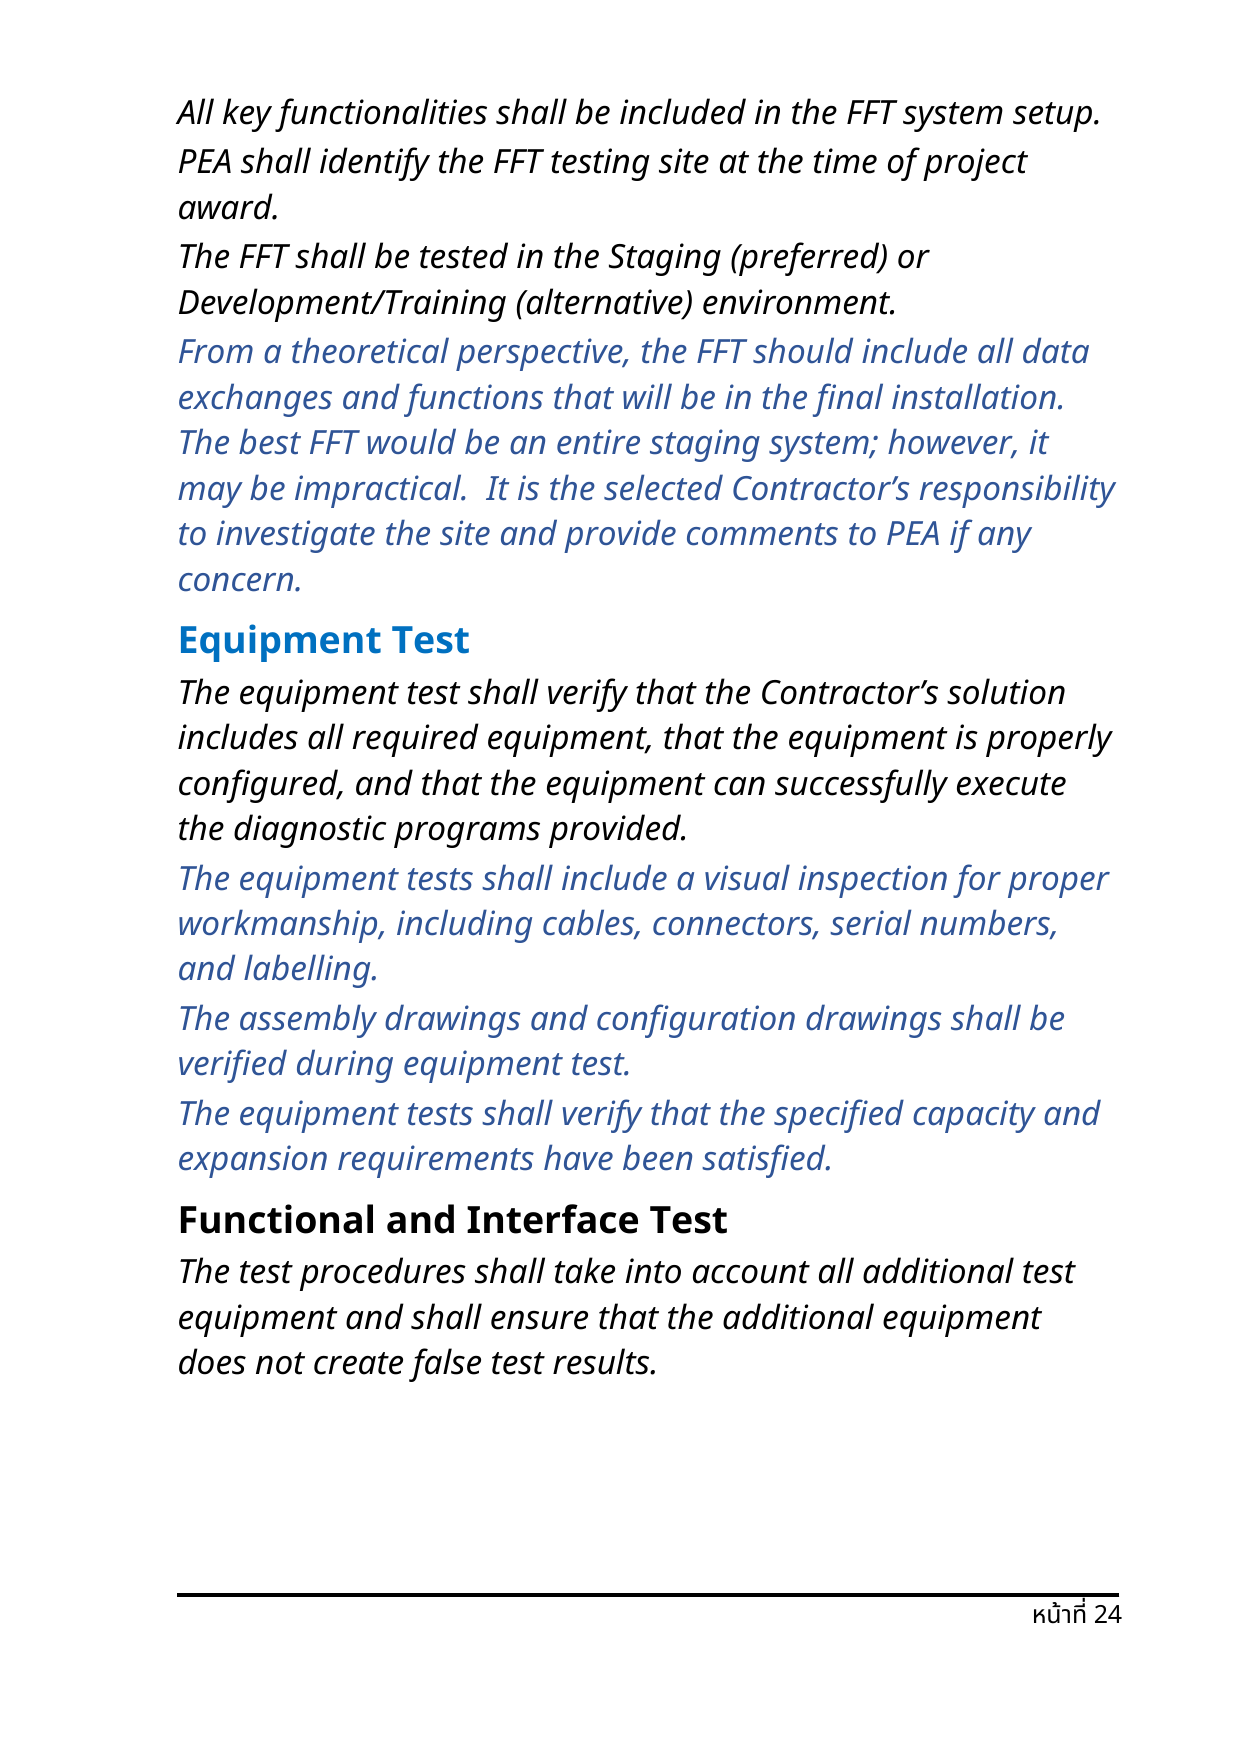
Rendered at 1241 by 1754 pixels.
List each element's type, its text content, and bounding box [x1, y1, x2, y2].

subtitle PEA shall identify the FFT testing site at the time of project award. [177, 138, 1122, 229]
subtitle The test procedures shall take into account all additional test equipment and shall ensure that the additional equipment does not create false test results. [177, 1248, 1122, 1384]
subtitle The FFT shall be tested in the Staging (preferred) or Development/Training (alternative) environment. [177, 233, 1122, 324]
subtitle Equipment Test [177, 613, 1122, 664]
subtitle The assembly drawings and configuration drawings shall be verified during equipment test. [177, 995, 1122, 1086]
subtitle From a theoretical perspective, the FFT should include all data exchanges and functions that will be in the final installation. The best FFT would be an entire staging system; however, it may be impractical. It is the selected Contractor’s responsibility to investigate the site and provide comments to PEA if any concern. [177, 328, 1122, 601]
subtitle The equipment tests shall include a visual inspection for proper workmanship, including cables, connectors, serial numbers, and labelling. [177, 854, 1122, 991]
subtitle The equipment tests shall verify that the specified capacity and expansion requirements have been satisfied. [177, 1090, 1122, 1181]
subtitle Functional and Interface Test [177, 1193, 1122, 1244]
subtitle The equipment test shall verify that the Contractor’s solution includes all required equipment, that the equipment is properly configured, and that the equipment can successfully execute the diagnostic programs provided. [177, 668, 1122, 850]
subtitle All key functionalities shall be included in the FFT system setup. [177, 89, 1122, 134]
